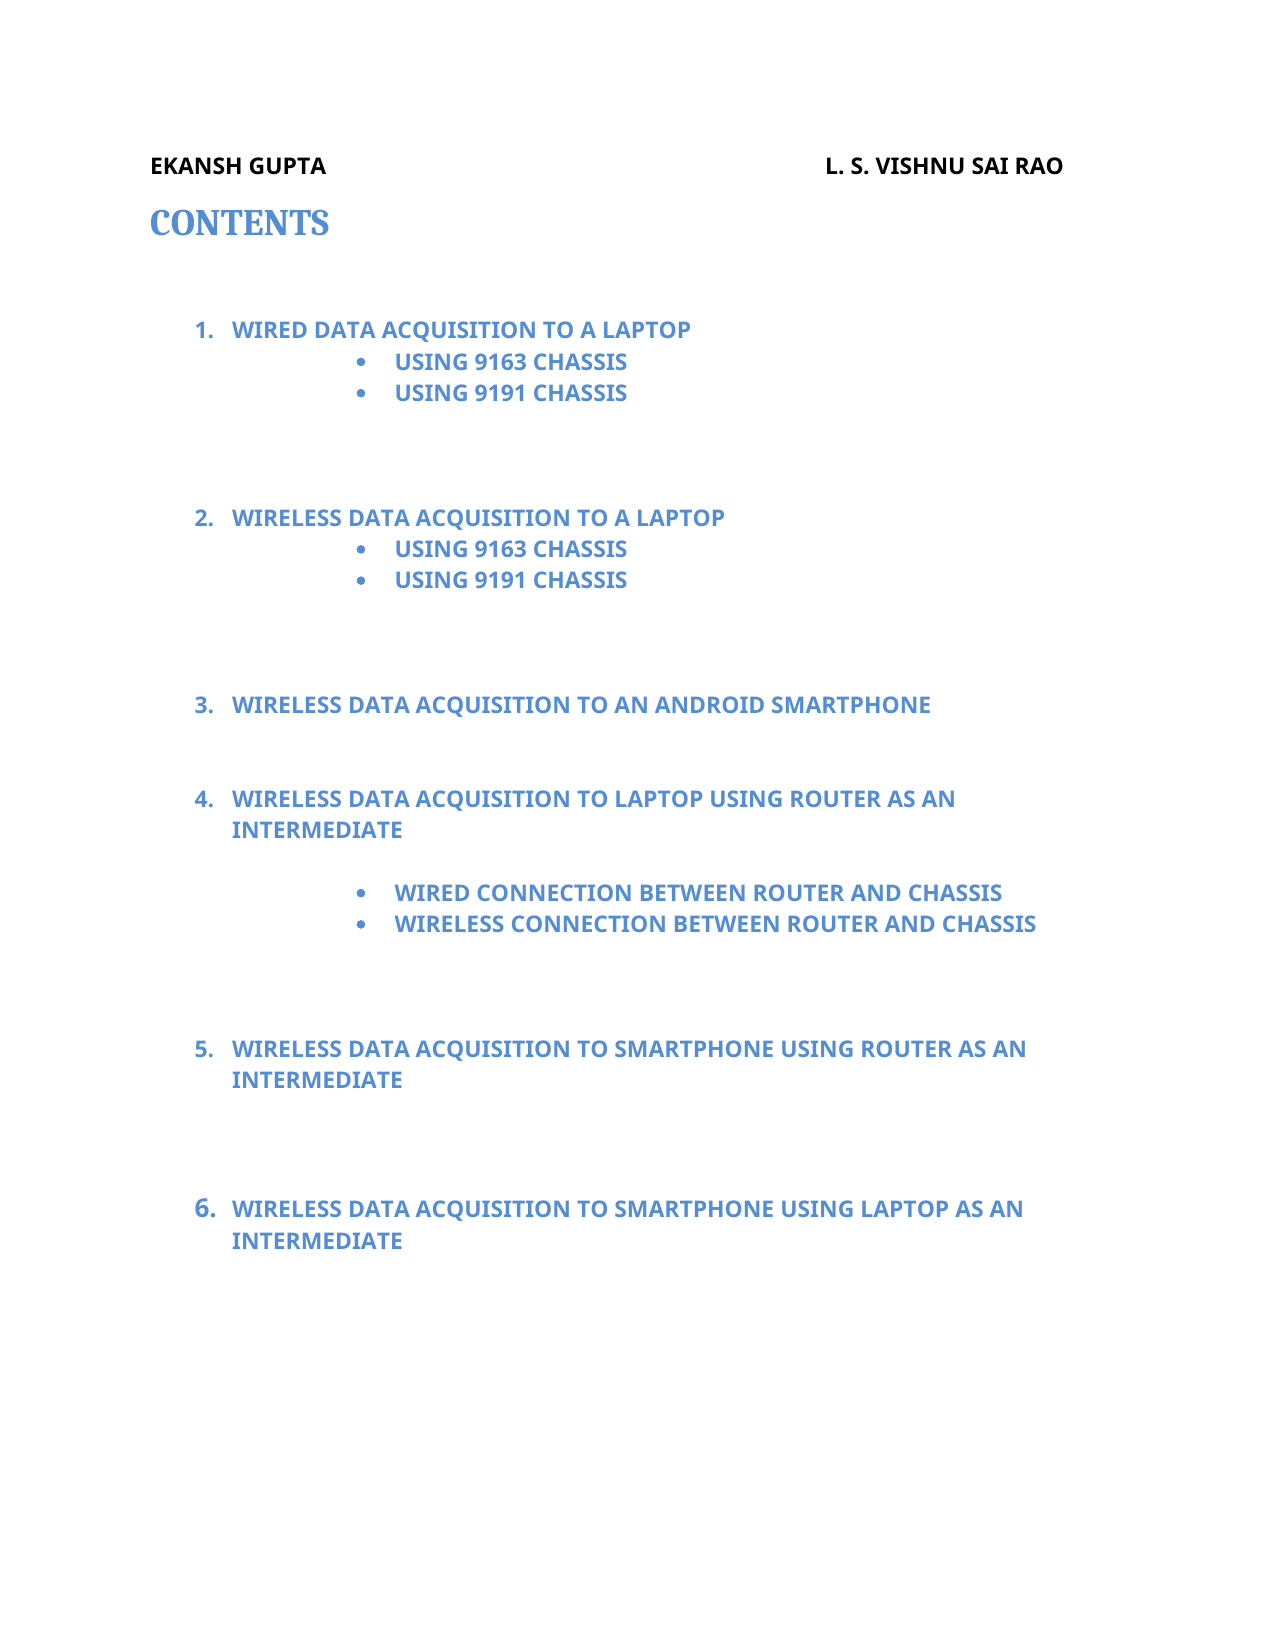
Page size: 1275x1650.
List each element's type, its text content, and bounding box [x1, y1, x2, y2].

list WIRELESS DATA ACQUISITION TO LAPTOP USING ROUTER AS AN INTERMEDIATE [194, 783, 1125, 845]
list WIRELESS CONNECTION BETWEEN ROUTER AND CHASSIS [357, 908, 1125, 939]
list WIRELESS DATA ACQUISITION TO SMARTPHONE USING LAPTOP AS AN INTERMEDIATE [194, 1189, 1125, 1256]
list WIRELESS DATA ACQUISITION TO AN ANDROID SMARTPHONE [194, 689, 1125, 720]
list USING 9191 CHASSIS [357, 377, 1125, 408]
list USING 9191 CHASSIS [357, 564, 1125, 595]
list WIRED CONNECTION BETWEEN ROUTER AND CHASSIS [357, 877, 1125, 908]
list WIRELESS DATA ACQUISITION TO SMARTPHONE USING ROUTER AS AN INTERMEDIATE [194, 1033, 1125, 1095]
list USING 9163 CHASSIS [357, 533, 1125, 564]
list WIRELESS DATA ACQUISITION TO A LAPTOP [194, 502, 1125, 533]
list WIRED DATA ACQUISITION TO A LAPTOP [194, 314, 1125, 345]
subtitle CONTENTS [150, 202, 1125, 245]
text EKANSH GUPTA L. S. VISHNU SAI RAO [150, 150, 1125, 181]
list USING 9163 CHASSIS [357, 345, 1125, 377]
